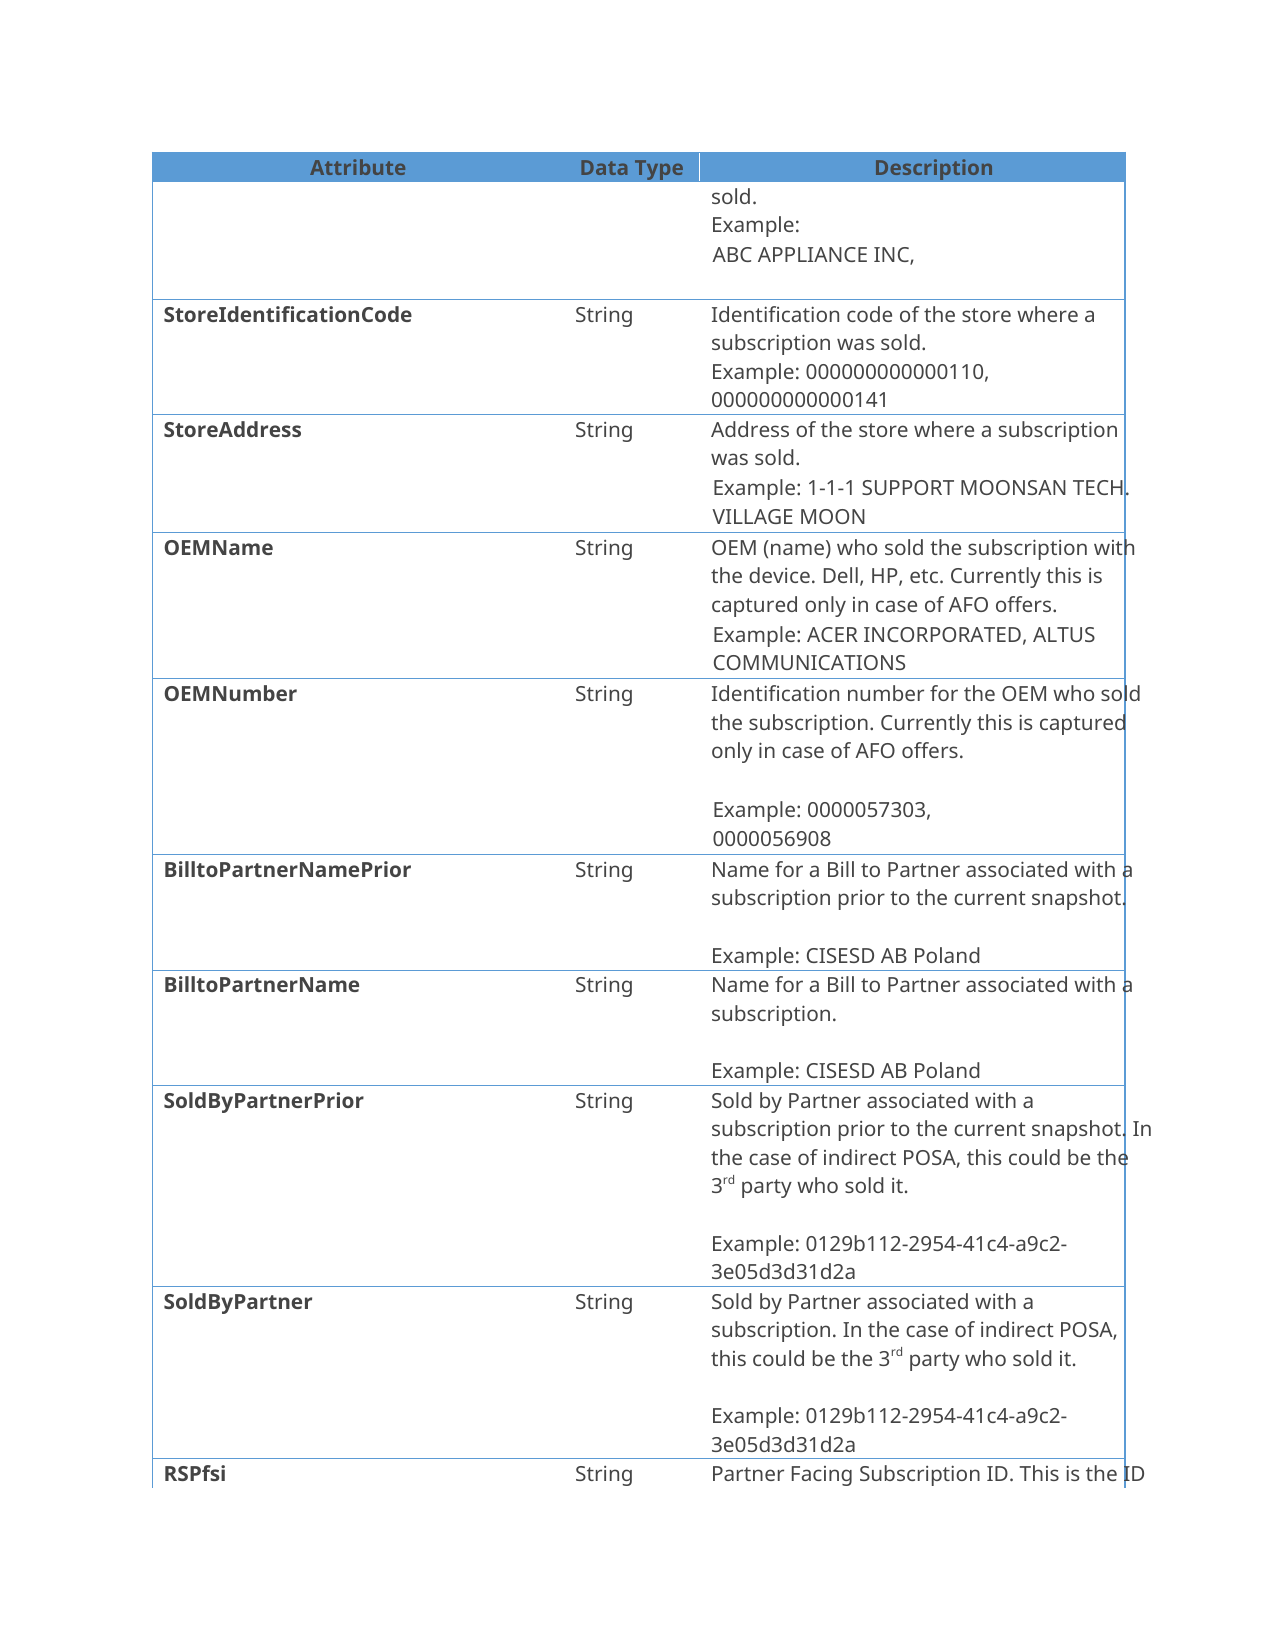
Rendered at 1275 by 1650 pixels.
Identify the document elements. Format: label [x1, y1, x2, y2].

table_header [150, 150, 1125, 1489]
